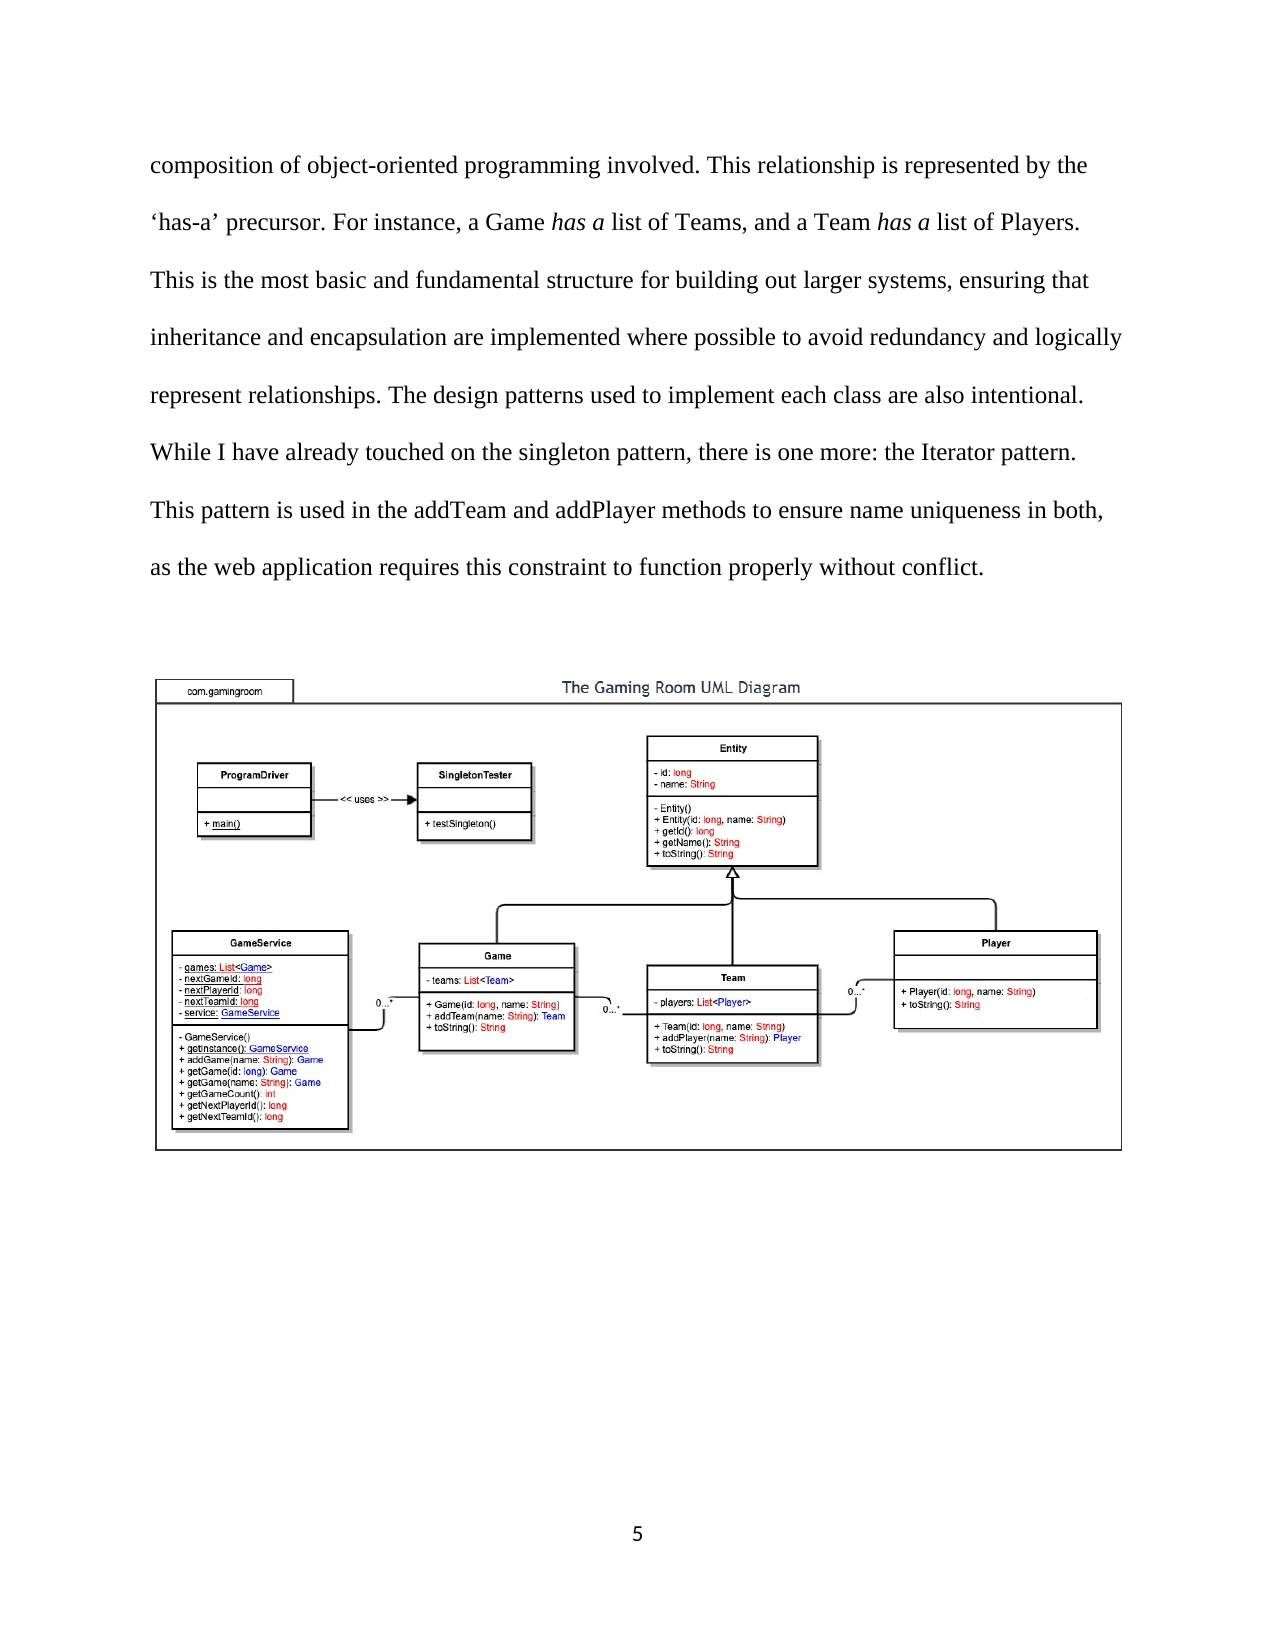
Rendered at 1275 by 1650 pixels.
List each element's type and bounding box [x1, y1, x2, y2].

picture [150, 667, 1125, 1157]
text [150, 150, 1125, 581]
